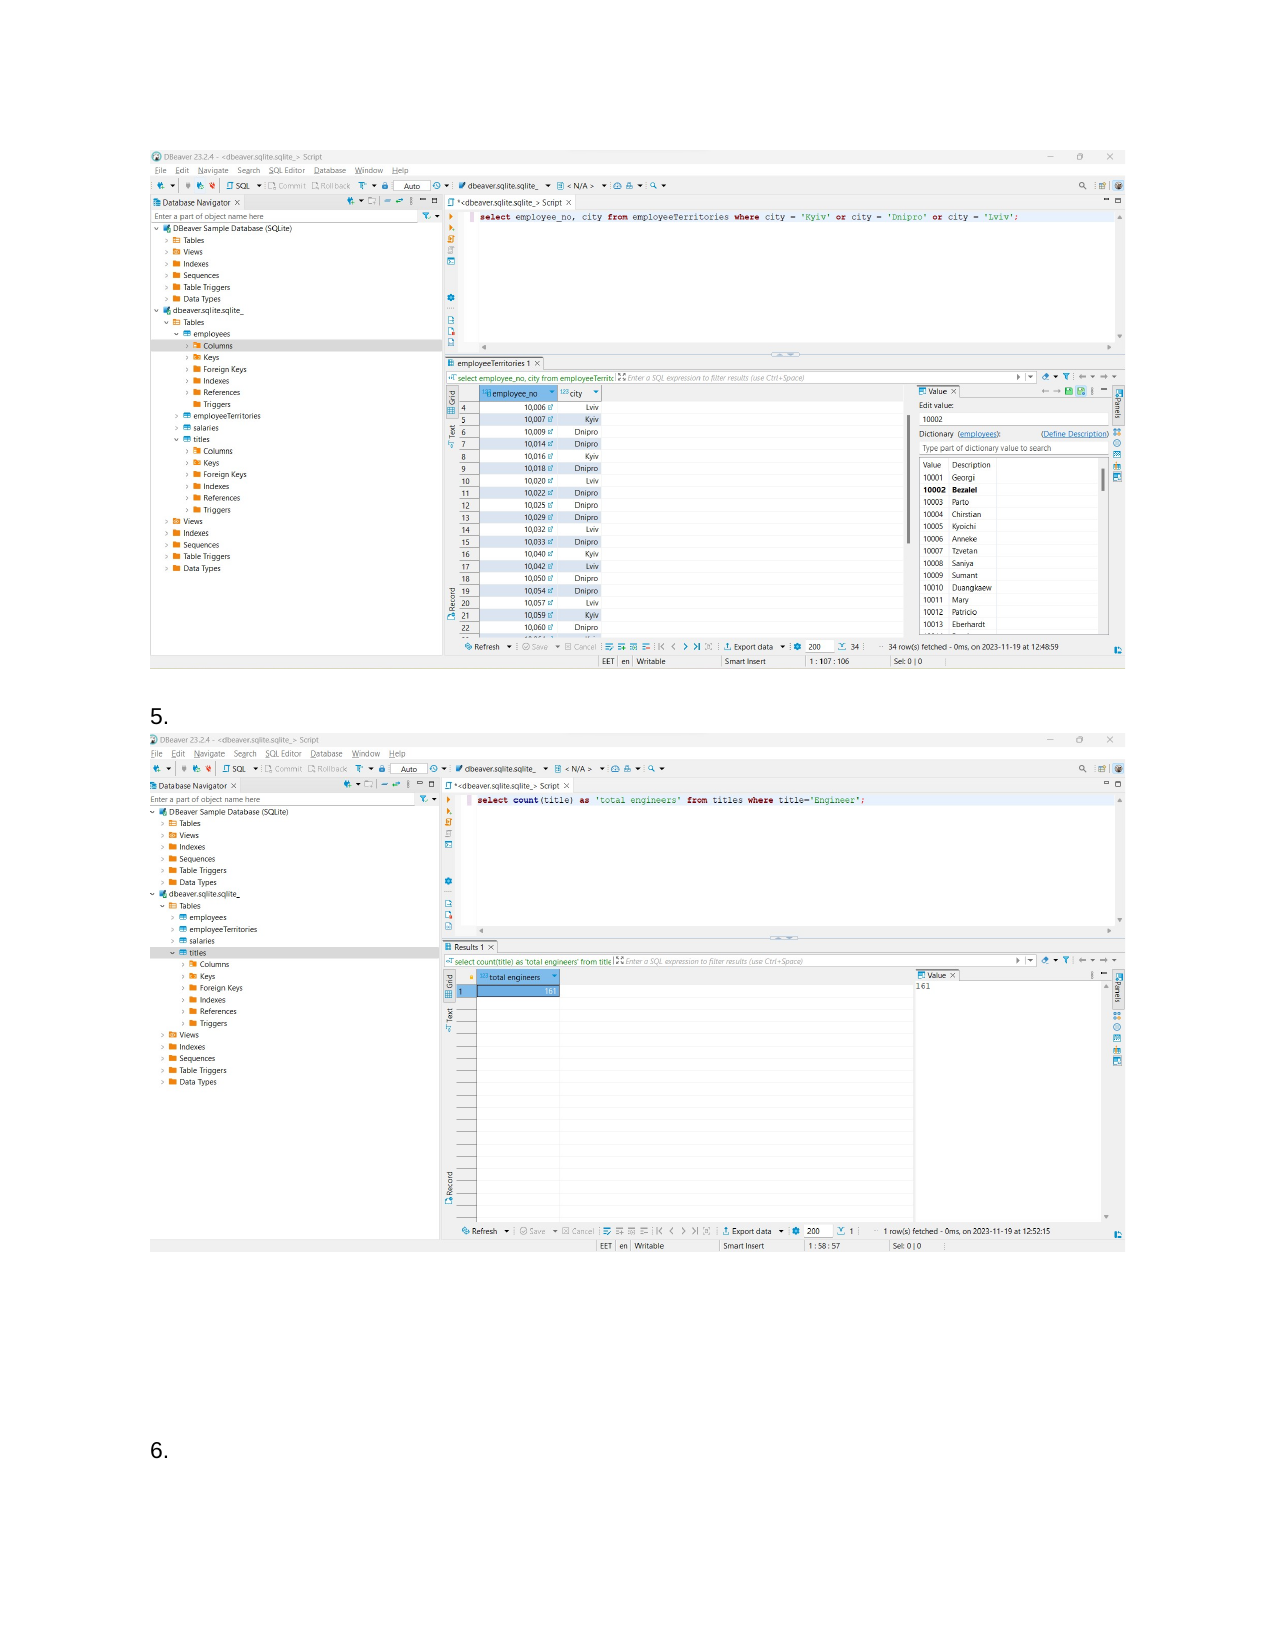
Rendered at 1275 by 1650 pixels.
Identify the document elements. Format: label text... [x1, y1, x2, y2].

text 6. [150, 1437, 1125, 1463]
picture [150, 733, 1125, 1252]
picture [150, 150, 1125, 669]
text 5. [150, 703, 1125, 729]
